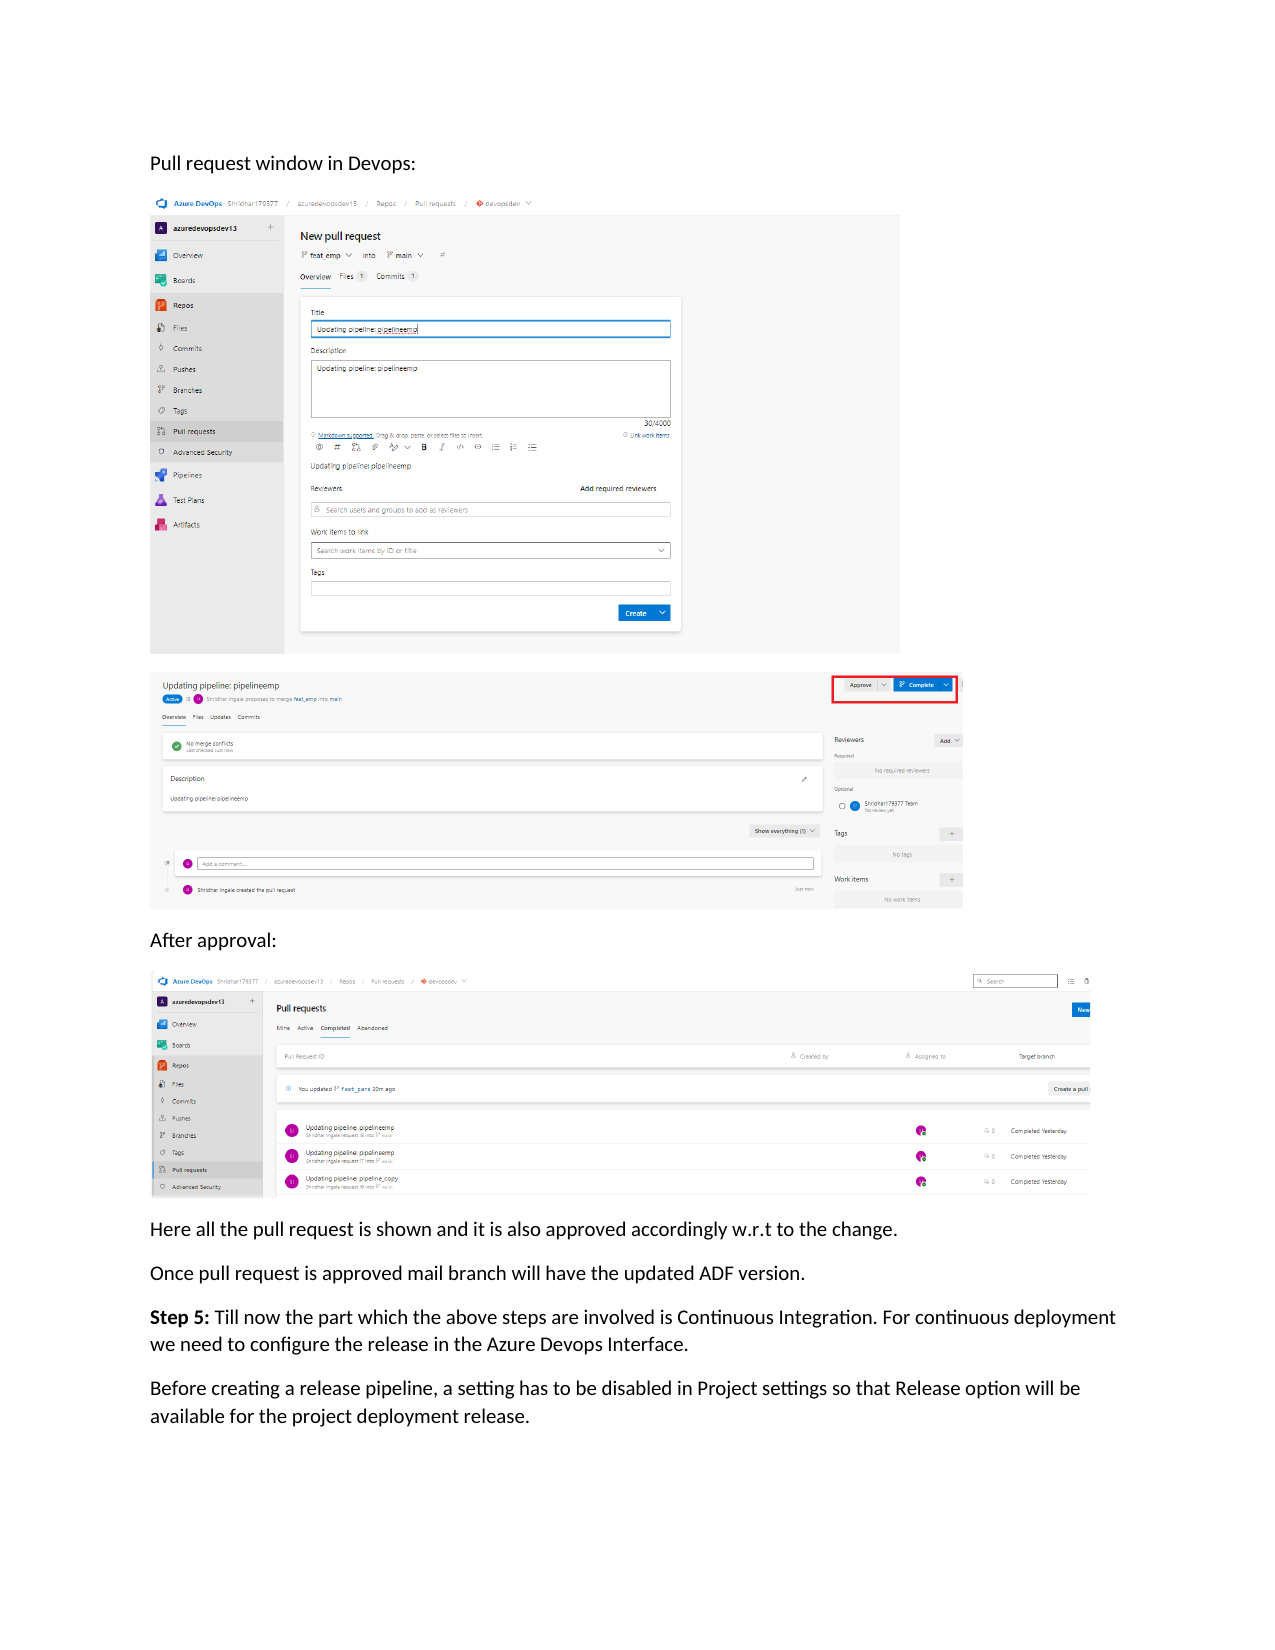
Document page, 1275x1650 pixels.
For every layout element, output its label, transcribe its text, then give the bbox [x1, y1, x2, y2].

text Here all the pull request is shown and it is also approved accordingly w.r.t to the change. [150, 1216, 1125, 1241]
text Before creating a release pipeline, a setting has to be disabled in Project settings so that Release option will be available for the project deployment release. [150, 1376, 1125, 1428]
text Step 5: Till now the part which the above steps are involved is Continuous Integration. For continuous deployment we need to configure the release in the Azure Devops Interface. [150, 1304, 1125, 1357]
text Pull request window in Devops: [150, 150, 1125, 175]
text Once pull request is approved mail branch will have the updated ADF version. [150, 1260, 1125, 1286]
text After approval: [150, 927, 1125, 952]
picture [150, 194, 901, 654]
picture [150, 672, 963, 909]
picture [150, 971, 1091, 1198]
